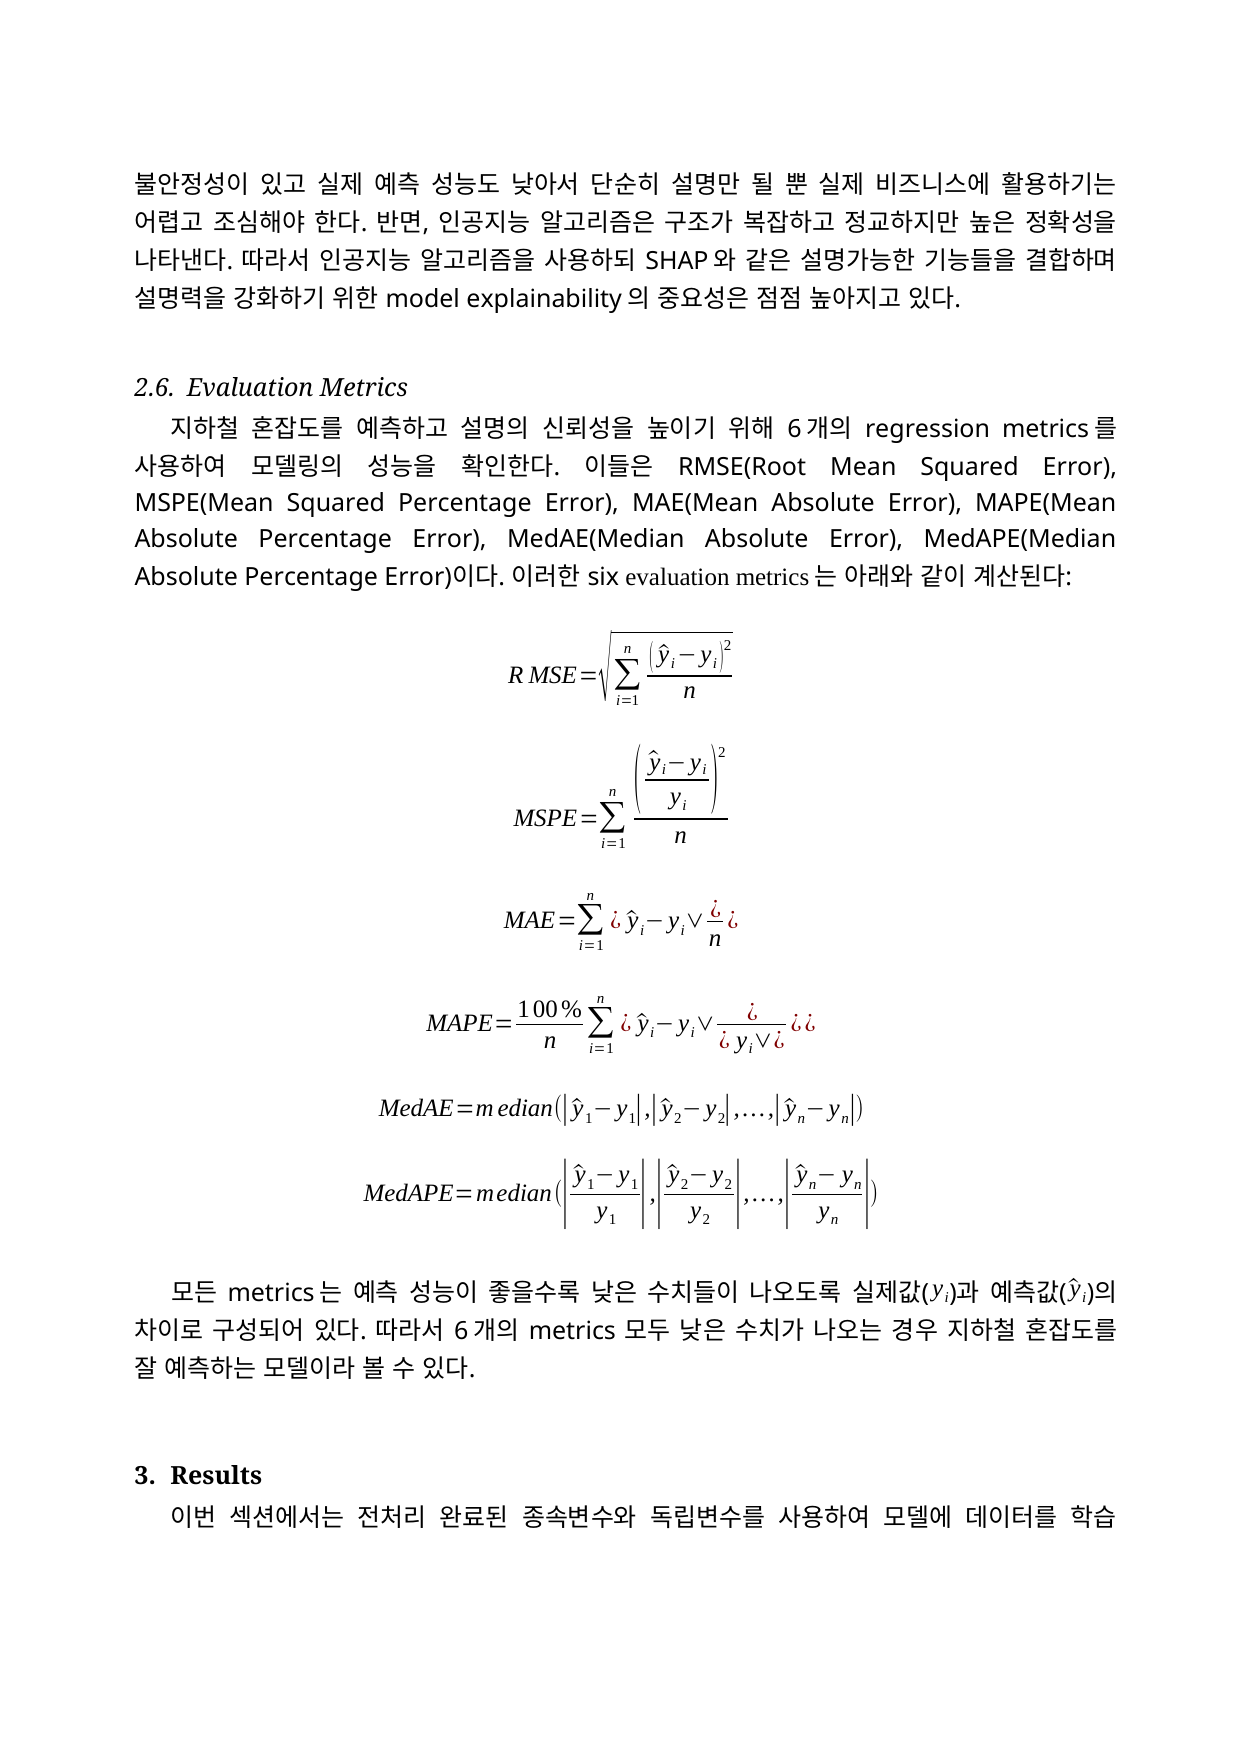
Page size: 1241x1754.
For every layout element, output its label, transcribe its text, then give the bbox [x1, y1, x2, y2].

text 모든 metrics는 예측 성능이 좋을수록 낮은 수치들이 나오도록 실제값()과 예측값()의 차이로 구성되어 있다. 따라서 6개의 metrics 모두 낮은 수치가 나오는 경우 지하철 혼잡도를 잘 예측하는 모델이라 볼 수 있다. [134, 1272, 1117, 1384]
list Evaluation Metrics [134, 369, 1117, 403]
subtitle Results [134, 1457, 1117, 1492]
text 지하철 혼잡도를 예측하고 설명의 신뢰성을 높이기 위해 6개의 regression metrics를 사용하여 모델링의 성능을 확인한다. 이들은 RMSE(Root Mean Squared Error), MSPE(Mean Squared Percentage Error), MAE(Mean Absolute Error), MAPE(Mean Absolute Percentage Error), MedAE(Median Absolute Error), MedAPE(Median Absolute Percentage Error)이다. 이러한 six evaluation metrics는 아래와 같이 계산된다: [134, 409, 1117, 593]
